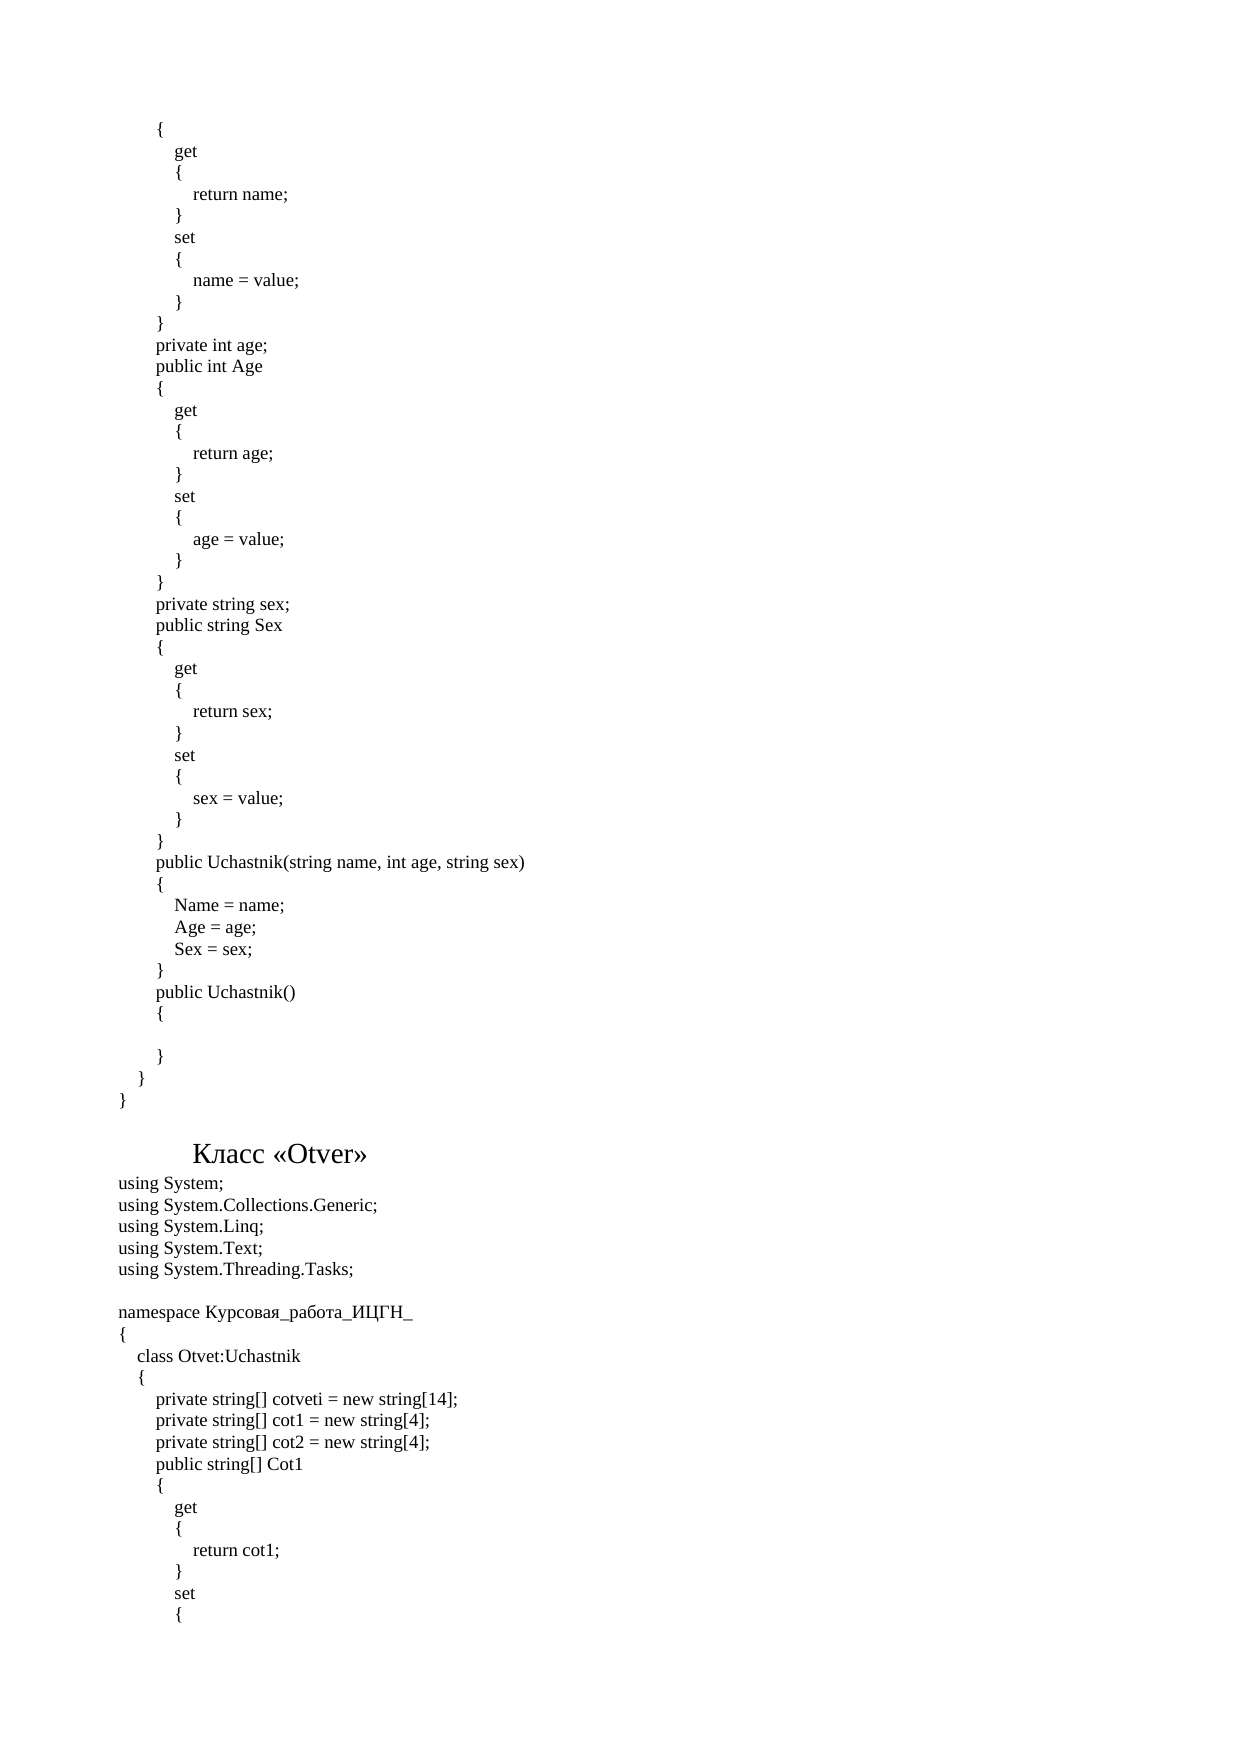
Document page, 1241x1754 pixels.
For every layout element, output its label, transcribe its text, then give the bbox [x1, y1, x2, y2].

text { [118, 636, 1181, 657]
text } [118, 291, 1181, 312]
text } [118, 463, 1181, 485]
text using System.Linq; [118, 1215, 1181, 1237]
text Sex = sex; [118, 937, 1181, 959]
text set [118, 1582, 1181, 1603]
text get [118, 140, 1181, 161]
text return age; [118, 442, 1181, 463]
text } [118, 830, 1181, 851]
text return sex; [118, 700, 1181, 722]
text } [118, 312, 1181, 334]
text return cot1; [118, 1539, 1181, 1560]
text } [118, 959, 1181, 981]
text set [118, 743, 1181, 765]
text get [118, 1496, 1181, 1517]
text private string[] cot2 = new string[4]; [118, 1431, 1181, 1452]
text { [118, 1002, 1181, 1024]
text get [118, 657, 1181, 679]
text age = value; [118, 528, 1181, 549]
text { [118, 420, 1181, 442]
text Name = name; [118, 894, 1181, 916]
text private string sex; [118, 592, 1181, 614]
text private string[] cotveti = new string[14]; [118, 1388, 1181, 1409]
text public string[] Cot1 [118, 1452, 1181, 1474]
text { [118, 873, 1181, 894]
text { [118, 1366, 1181, 1388]
text using System; [118, 1172, 1181, 1194]
text { [118, 1323, 1181, 1344]
text { [118, 506, 1181, 528]
text } [118, 1560, 1181, 1582]
text return name; [118, 183, 1181, 204]
text { [118, 1474, 1181, 1496]
text } [118, 204, 1181, 226]
text public Uchastnik() [118, 981, 1181, 1002]
text name = value; [118, 269, 1181, 291]
text } [118, 1088, 1181, 1110]
text { [118, 161, 1181, 183]
text { [118, 377, 1181, 398]
text private string[] cot1 = new string[4]; [118, 1409, 1181, 1431]
text Класс «Otver» [118, 1136, 1181, 1169]
text } [118, 1045, 1181, 1067]
text { [118, 679, 1181, 700]
text set [118, 485, 1181, 506]
text { [118, 1603, 1181, 1625]
text { [118, 118, 1181, 140]
text } [118, 549, 1181, 571]
text } [118, 808, 1181, 830]
text namespace Курсовая_работа_ИЦГН_ [118, 1301, 1181, 1323]
text private int age; [118, 334, 1181, 355]
text } [118, 571, 1181, 592]
text using System.Threading.Tasks; [118, 1258, 1181, 1280]
text class Otvet:Uchastnik [118, 1344, 1181, 1366]
text set [118, 226, 1181, 247]
text Age = age; [118, 916, 1181, 937]
text } [118, 722, 1181, 743]
text public Uchastnik(string name, int age, string sex) [118, 851, 1181, 873]
text public int Age [118, 355, 1181, 377]
text get [118, 398, 1181, 420]
text using System.Collections.Generic; [118, 1194, 1181, 1215]
text } [118, 1067, 1181, 1088]
text { [118, 247, 1181, 269]
text public string Sex [118, 614, 1181, 636]
text { [118, 765, 1181, 787]
text { [118, 1517, 1181, 1539]
text sex = value; [118, 787, 1181, 808]
text using System.Text; [118, 1237, 1181, 1258]
